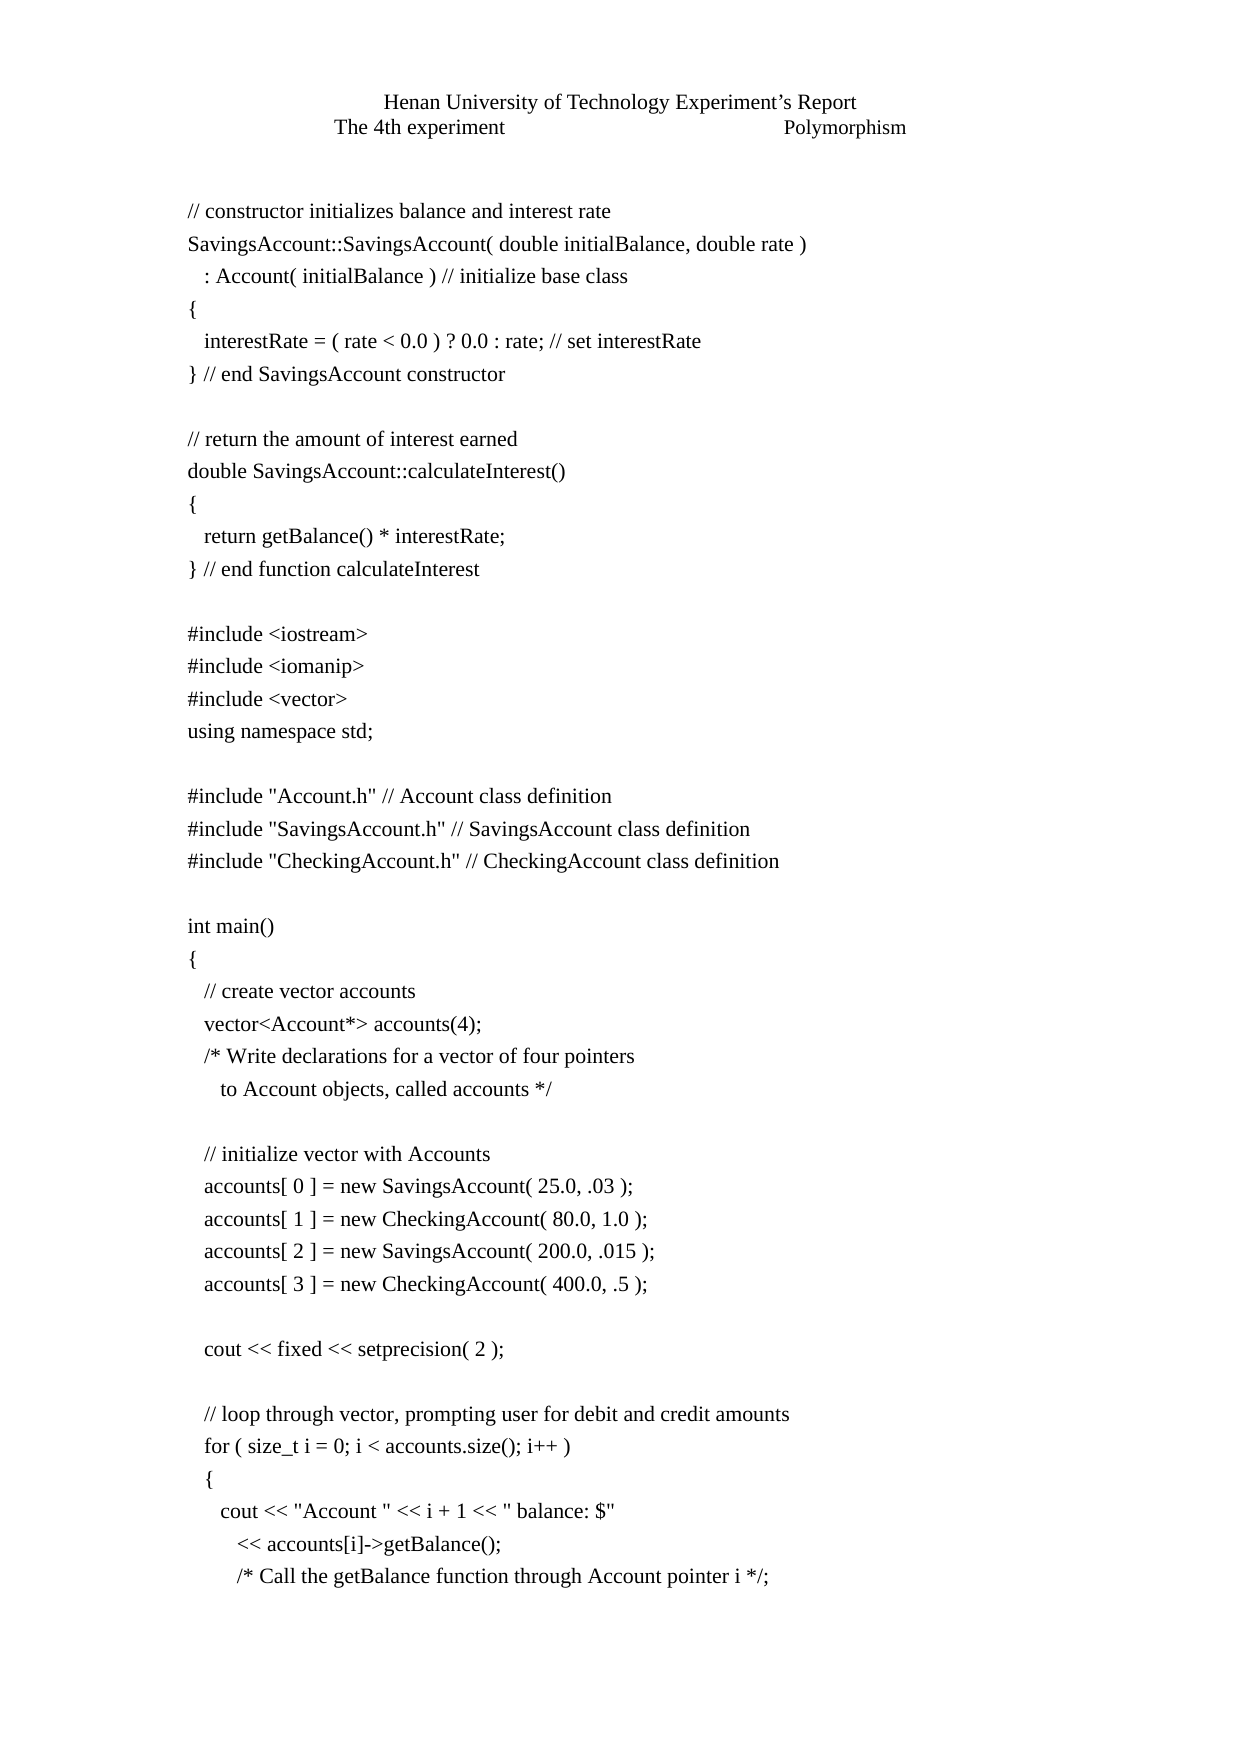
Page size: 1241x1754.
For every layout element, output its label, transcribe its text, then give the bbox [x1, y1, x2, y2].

text interestRate = ( rate < 0.0 ) ? 0.0 : rate; // set interestRate [187, 324, 1053, 357]
text { [187, 292, 1053, 324]
text /* Call the getBalance function through Account pointer i */; [187, 1559, 1053, 1592]
text // initialize vector with Accounts [187, 1137, 1053, 1169]
text // return the amount of interest earned [187, 422, 1053, 454]
text double SavingsAccount::calculateInterest() [187, 454, 1053, 487]
text using namespace std; [187, 714, 1053, 747]
text // constructor initializes balance and interest rate [187, 194, 1053, 227]
text for ( size_t i = 0; i < accounts.size(); i++ ) [187, 1429, 1053, 1462]
text } // end function calculateInterest [187, 552, 1053, 584]
text { [187, 1462, 1053, 1494]
text : Account( initialBalance ) // initialize base class [187, 259, 1053, 292]
text #include "CheckingAccount.h" // CheckingAccount class definition [187, 844, 1053, 877]
text cout << "Account " << i + 1 << " balance: $" [187, 1494, 1053, 1527]
text #include <vector> [187, 682, 1053, 714]
text accounts[ 1 ] = new CheckingAccount( 80.0, 1.0 ); [187, 1202, 1053, 1234]
text cout << fixed << setprecision( 2 ); [187, 1332, 1053, 1364]
text accounts[ 2 ] = new SavingsAccount( 200.0, .015 ); [187, 1234, 1053, 1267]
text { [187, 942, 1053, 974]
text } // end SavingsAccount constructor [187, 357, 1053, 389]
text #include "Account.h" // Account class definition [187, 779, 1053, 812]
text // loop through vector, prompting user for debit and credit amounts [187, 1397, 1053, 1429]
text vector<Account*> accounts(4); [187, 1007, 1053, 1039]
text #include <iomanip> [187, 649, 1053, 682]
text << accounts[i]->getBalance(); [187, 1527, 1053, 1559]
text /* Write declarations for a vector of four pointers [187, 1039, 1053, 1072]
text accounts[ 3 ] = new CheckingAccount( 400.0, .5 ); [187, 1267, 1053, 1299]
text // create vector accounts [187, 974, 1053, 1007]
text #include <iostream> [187, 617, 1053, 649]
text accounts[ 0 ] = new SavingsAccount( 25.0, .03 ); [187, 1169, 1053, 1202]
text #include "SavingsAccount.h" // SavingsAccount class definition [187, 812, 1053, 844]
text return getBalance() * interestRate; [187, 519, 1053, 552]
text SavingsAccount::SavingsAccount( double initialBalance, double rate ) [187, 227, 1053, 259]
text { [187, 487, 1053, 519]
text int main() [187, 909, 1053, 942]
text to Account objects, called accounts */ [187, 1072, 1053, 1104]
